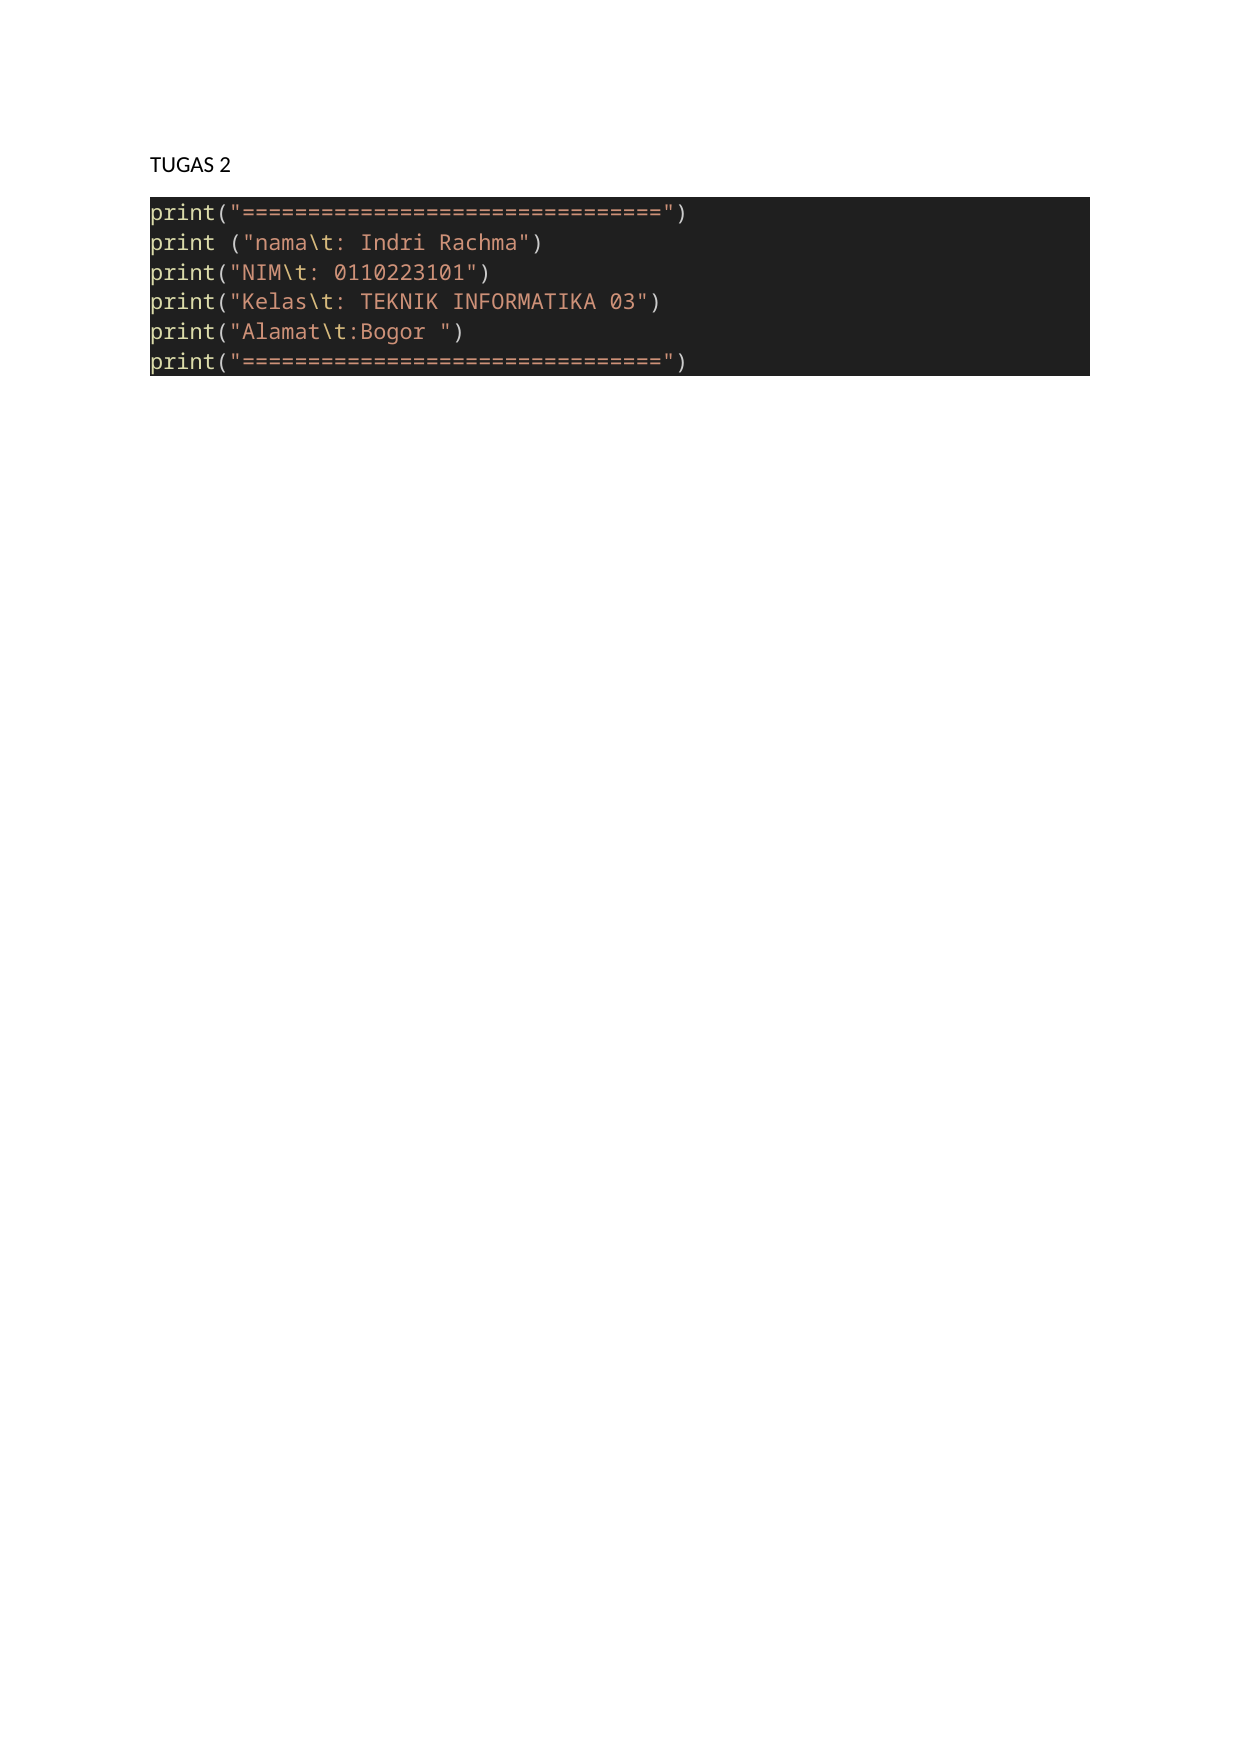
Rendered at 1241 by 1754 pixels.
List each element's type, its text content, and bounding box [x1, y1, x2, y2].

text print("Kelas\t: TEKNIK INFORMATIKA 03") [150, 286, 1090, 316]
text TUGAS 2 [150, 150, 1090, 178]
text print("NIM\t: 0110223101") [150, 256, 1090, 286]
text print ("nama\t: Indri Rachma") [150, 227, 1090, 256]
text print("Alamat\t:Bogor ") [150, 316, 1090, 346]
text print("================================") [150, 346, 1090, 376]
text print("================================") [150, 197, 1090, 227]
